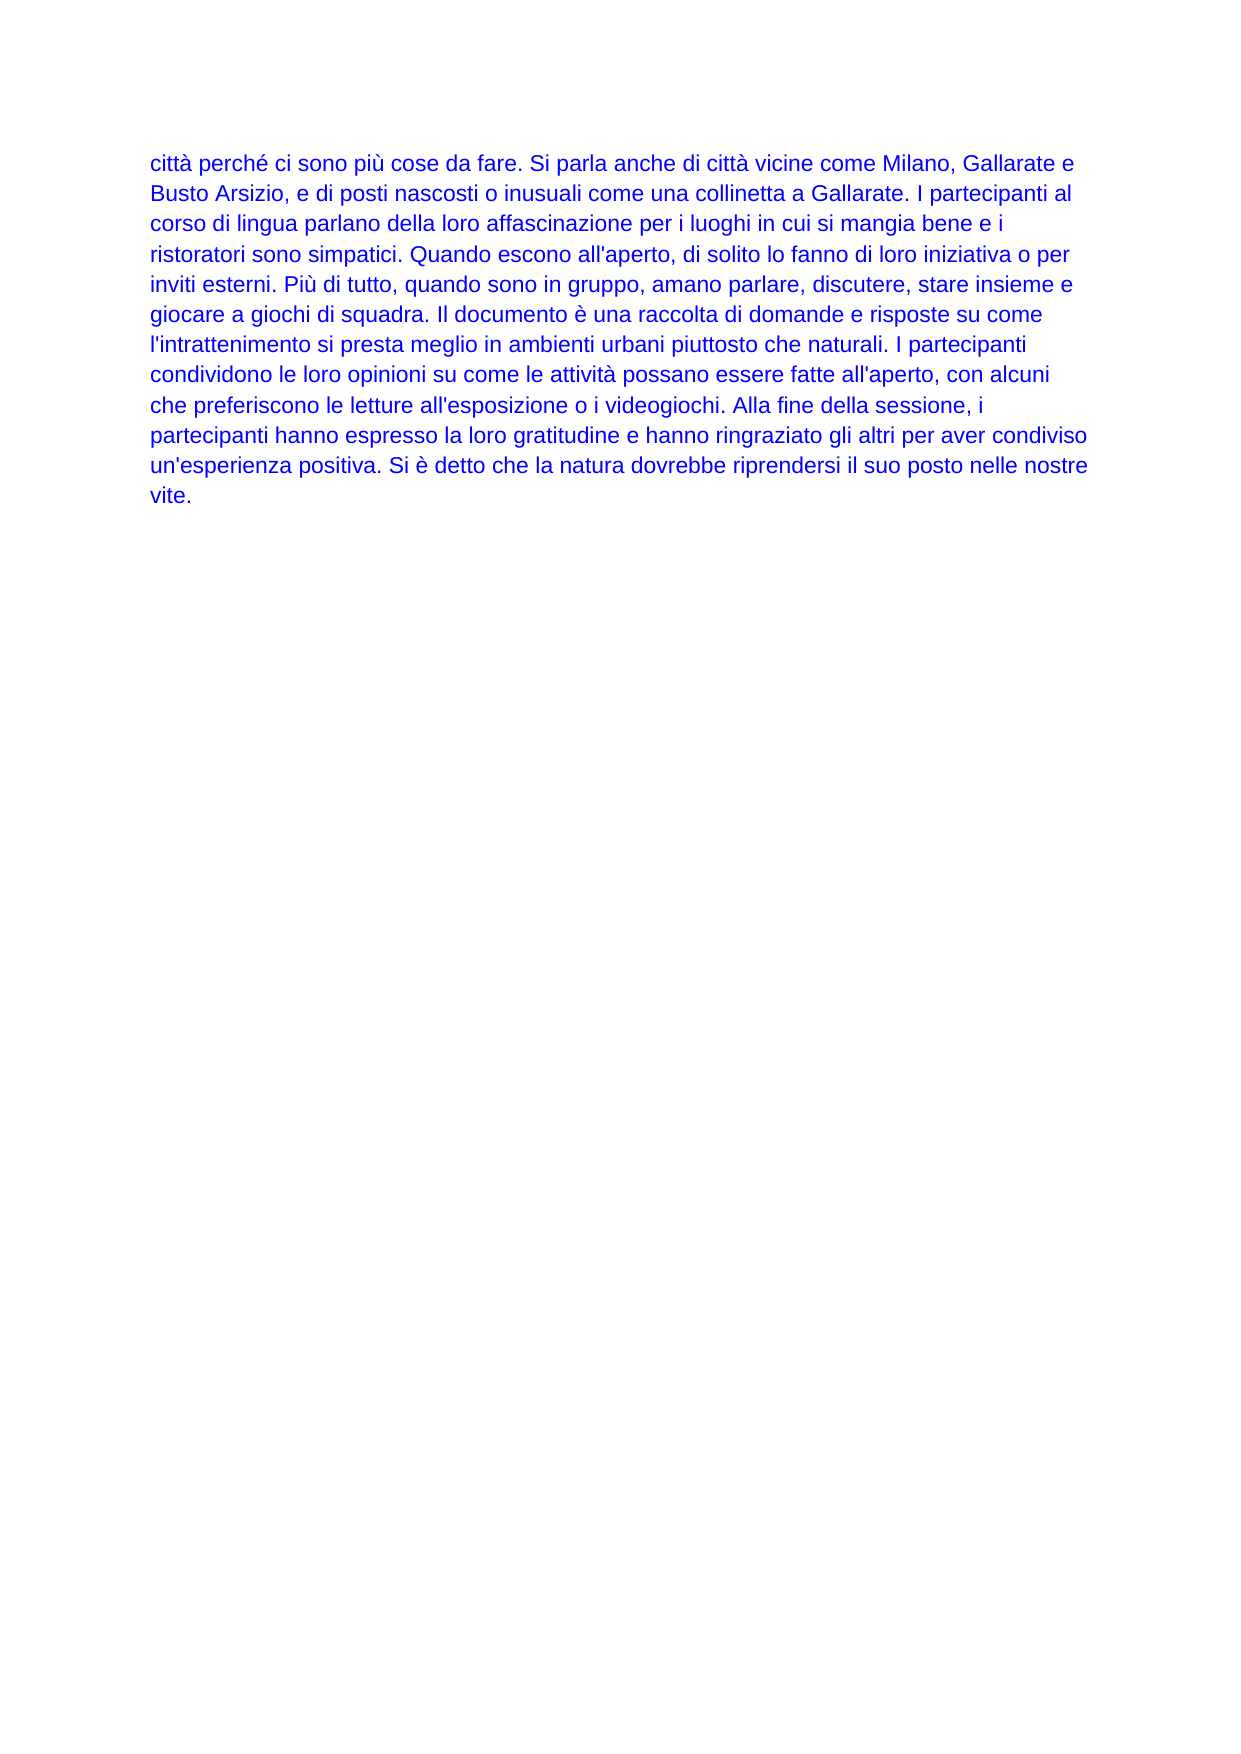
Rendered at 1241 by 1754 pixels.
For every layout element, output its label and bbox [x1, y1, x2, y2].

text [150, 150, 1090, 509]
